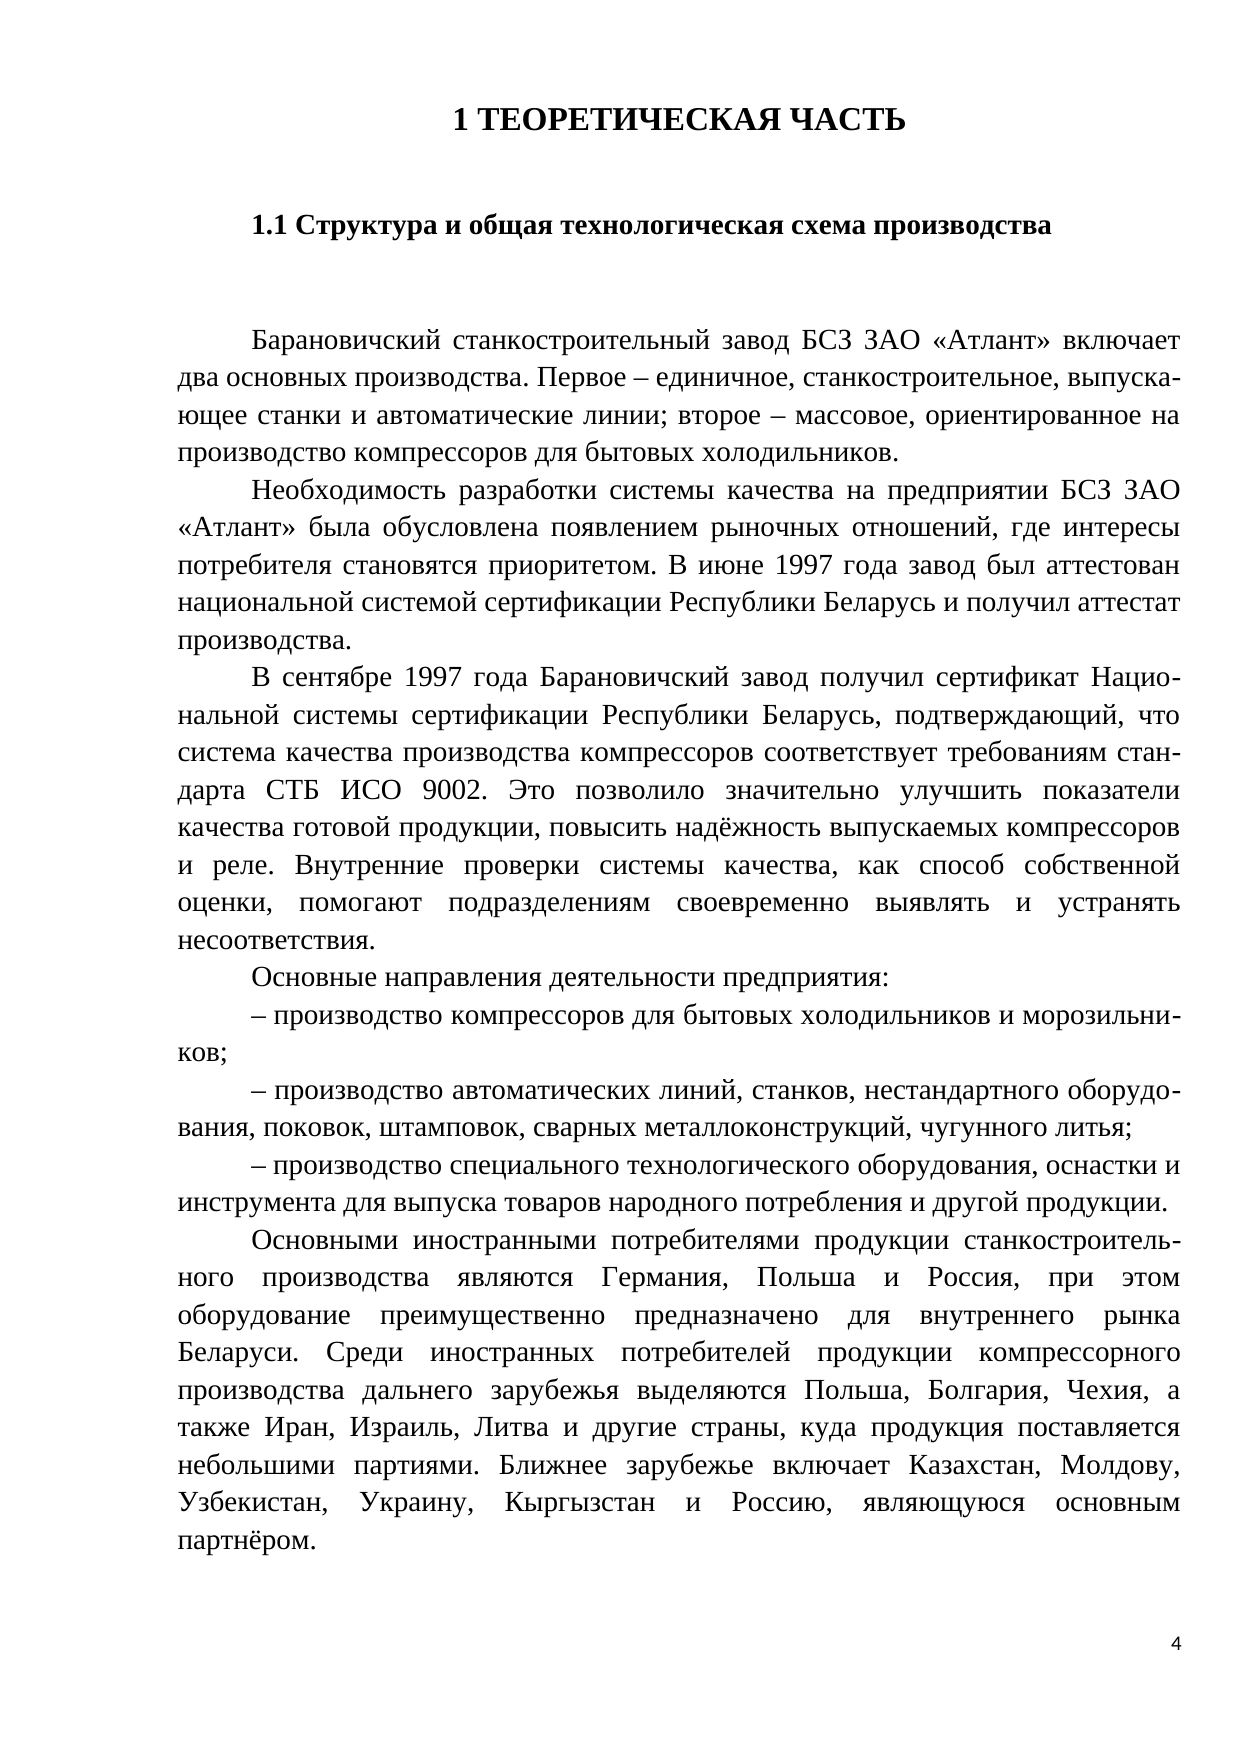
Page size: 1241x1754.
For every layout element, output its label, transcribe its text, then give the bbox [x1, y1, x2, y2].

text – производство специального технологического оборудования, оснастки и инструмента для выпуска товаров народного потребления и другой продукции. [177, 1144, 1181, 1219]
text – производство компрессоров для бытовых холодильников и морозильников; [177, 994, 1181, 1069]
text Необходимость разработки системы качества на предприятии БСЗ ЗАО «Атлант» была обусловлена появлением рыночных отношений, где интересы потребителя становятся приоритетом. В июне 1997 года завод был аттестован национальной системой сертификации Республики Беларусь и получил аттестат производства. [177, 469, 1181, 657]
subtitle 1 ТЕОРЕТИЧЕСКАЯ ЧАСТЬ [177, 100, 1181, 138]
subtitle 1.1 Структура и общая технологическая схема производства [177, 205, 1181, 242]
text – производство автоматических линий, станков, нестандартного оборудования, поковок, штамповок, сварных металлоконструкций, чугунного литья; [177, 1069, 1181, 1144]
text Барановичский станкостроительный завод БСЗ ЗАО «Атлант» включает два основных производства. Первое – единичное, станкостроительное, выпускающее станки и автоматические линии; второе – массовое, ориентированное на производство компрессоров для бытовых холодильников. [177, 319, 1181, 469]
text Основные направления деятельности предприятия: [177, 957, 1181, 994]
text В сентябре 1997 года Барановичский завод получил сертификат Национальной системы сертификации Республики Беларусь, подтверждающий, что система качества производства компрессоров соответствует требованиям стандарта СТБ ИСО 9002. Это позволило значительно улучшить показатели качества готовой продукции, повысить надёжность выпускаемых компрессоров и реле. Внутренние проверки системы качества, как способ собственной оценки, помогают подразделениям своевременно выявлять и устранять несоответствия. [177, 657, 1181, 957]
text Основными иностранными потребителями продукции станкостроительного производства являются Германия, Польша и Россия, при этом оборудование преимущественно предназначено для внутреннего рынка Беларуси. Среди иностранных потребителей продукции компрессорного производства дальнего зарубежья выделяются Польша, Болгария, Чехия, а также Иран, Израиль, Литва и другие страны, куда продукция поставляется небольшими партиями. Ближнее зарубежье включает Казахстан, Молдову, Узбекистан, Украину, Кыргызстан и Россию, являющуюся основным партнёром. [177, 1219, 1181, 1557]
